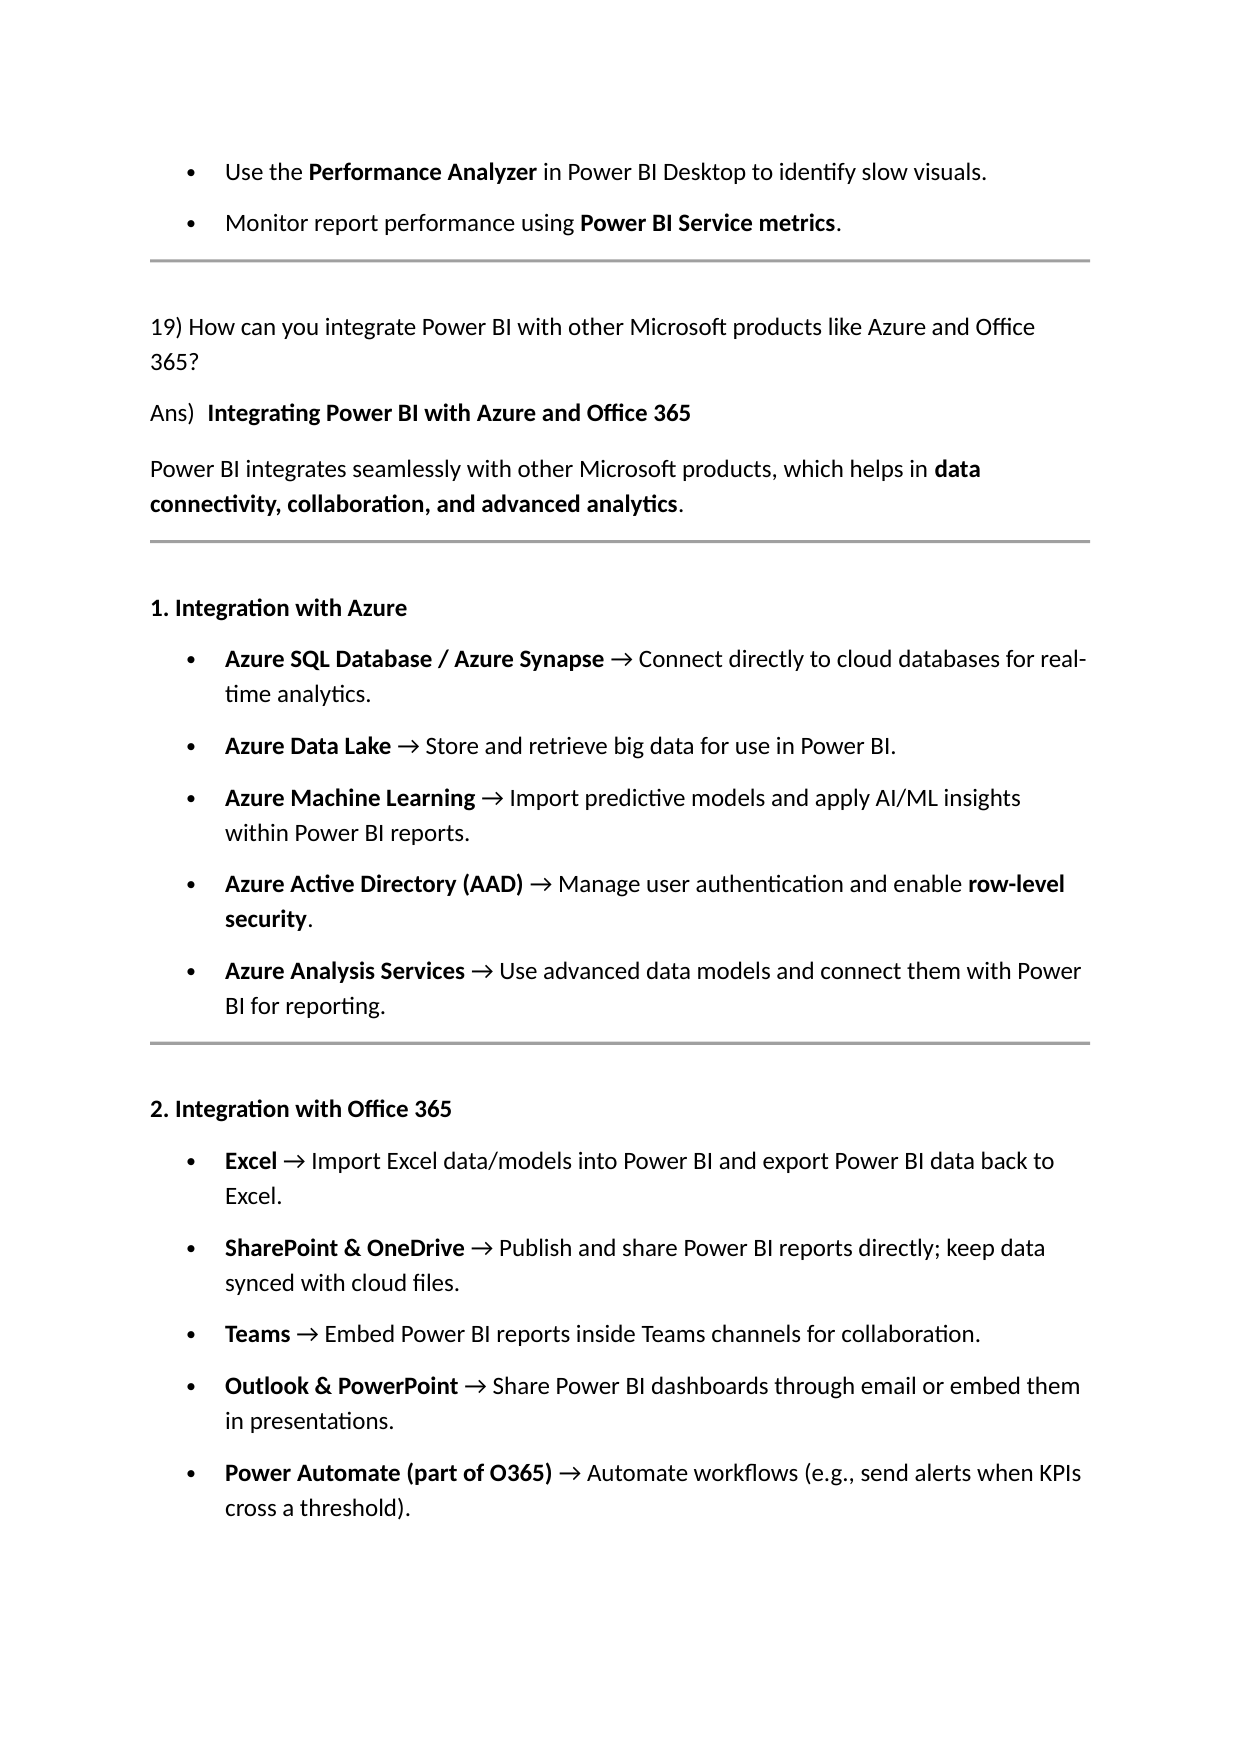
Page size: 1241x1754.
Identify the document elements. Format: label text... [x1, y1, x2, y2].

list Azure Analysis Services → Use advanced data models and connect them with Power BI for reporting. [187, 955, 1090, 1021]
list Excel → Import Excel data/models into Power BI and export Power BI data back to Excel. [187, 1145, 1090, 1211]
list Azure Data Lake → Store and retrieve big data for use in Power BI. [187, 730, 1090, 761]
text Power BI integrates seamlessly with other Microsoft products, which helps in data connectivity, collaboration, and advanced analytics. [150, 453, 1090, 519]
list Azure Active Directory (AAD) → Manage user authentication and enable row-level security. [187, 868, 1090, 934]
list Use the Performance Analyzer in Power BI Desktop to identify slow visuals. [187, 156, 1090, 186]
text Ans) Integrating Power BI with Azure and Office 365 [150, 398, 1090, 428]
list Outlook & PowerPoint → Share Power BI dashboards through email or embed them in presentations. [187, 1370, 1090, 1436]
list Monitor report performance using Power BI Service metrics. [187, 208, 1090, 238]
list Teams → Embed Power BI reports inside Teams channels for collaboration. [187, 1318, 1090, 1349]
text 2. Integration with Office 365 [150, 1093, 1090, 1124]
list SharePoint & OneDrive → Publish and share Power BI reports directly; keep data synced with cloud files. [187, 1232, 1090, 1297]
text 19) How can you integrate Power BI with other Microsoft products like Azure and Office 365? [150, 311, 1090, 376]
list Power Automate (part of O365) → Automate workflows (e.g., send alerts when KPIs cross a threshold). [187, 1457, 1090, 1522]
list Azure Machine Learning → Import predictive models and apply AI/ML insights within Power BI reports. [187, 782, 1090, 847]
list Azure SQL Database / Azure Synapse → Connect directly to cloud databases for real-time analytics. [187, 643, 1090, 709]
text 1. Integration with Azure [150, 592, 1090, 622]
